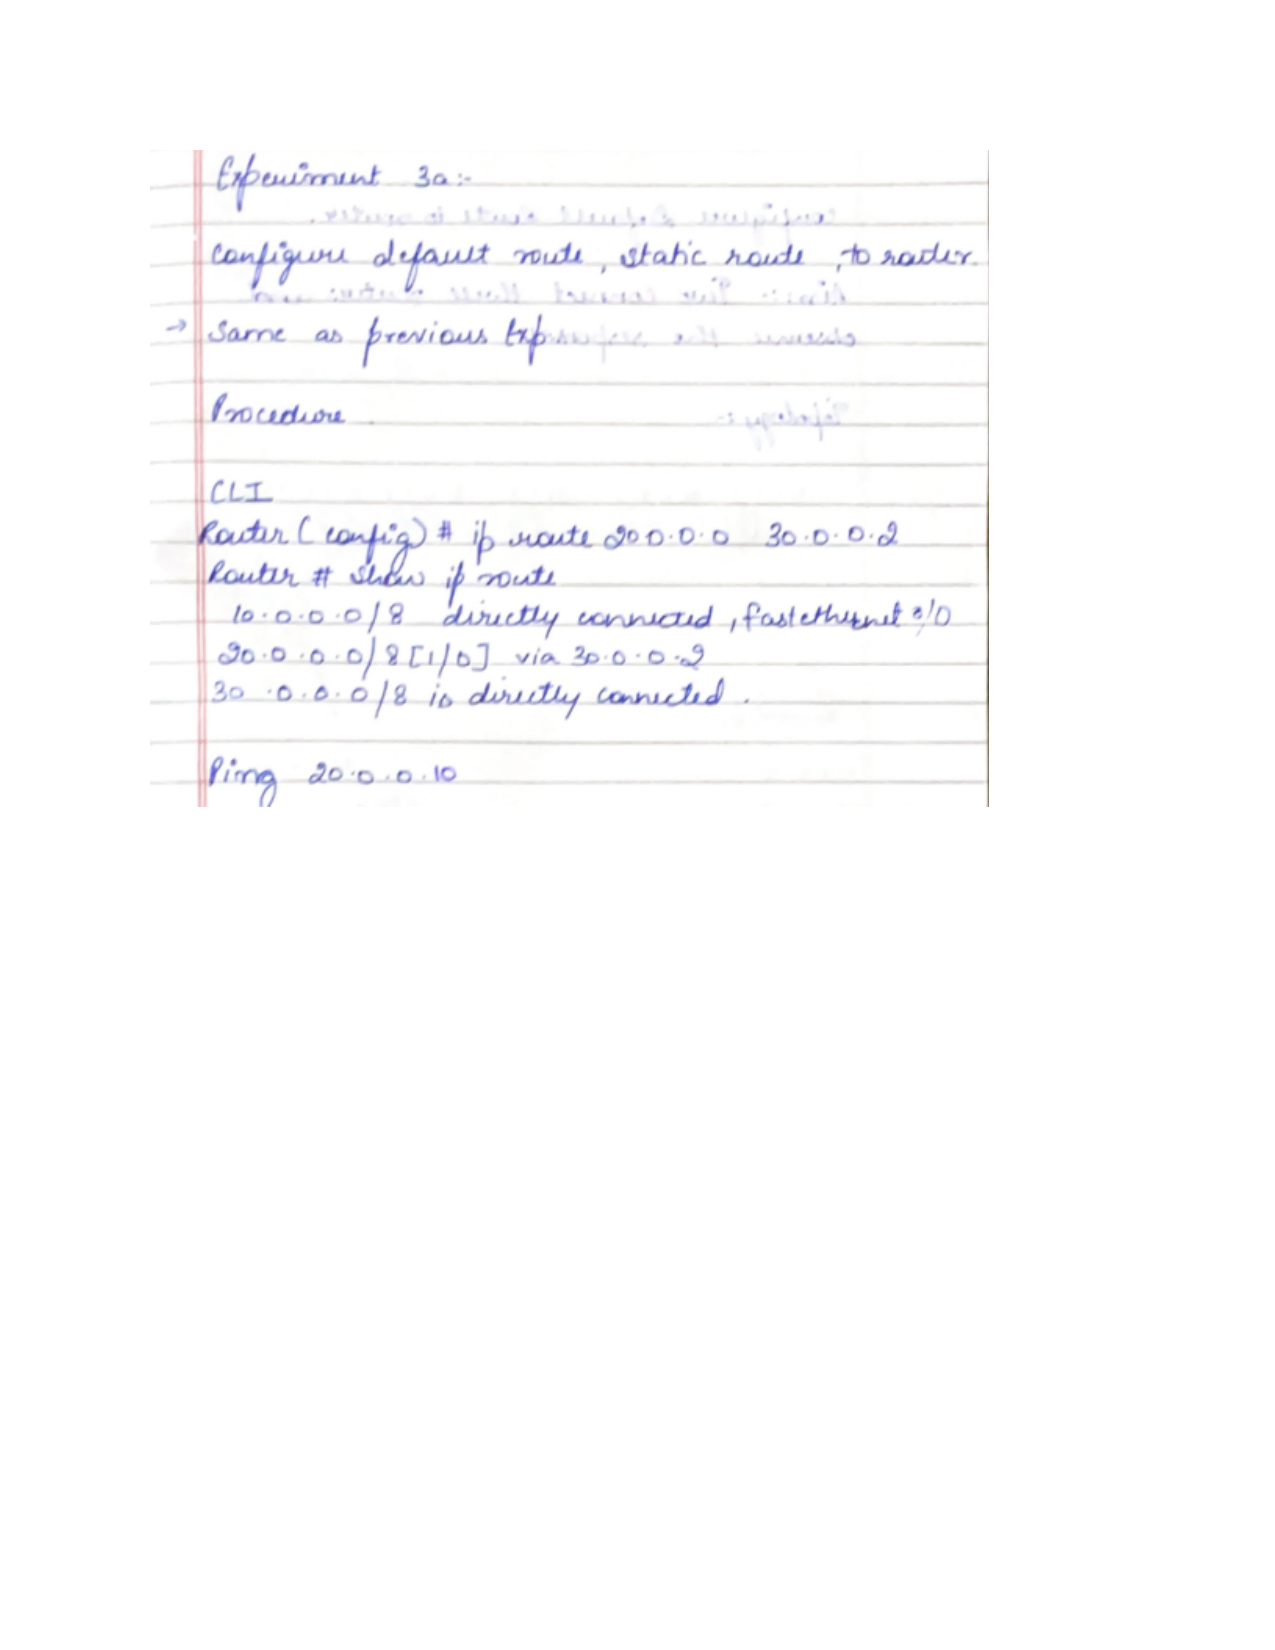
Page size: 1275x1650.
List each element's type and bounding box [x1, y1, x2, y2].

picture [150, 150, 989, 807]
